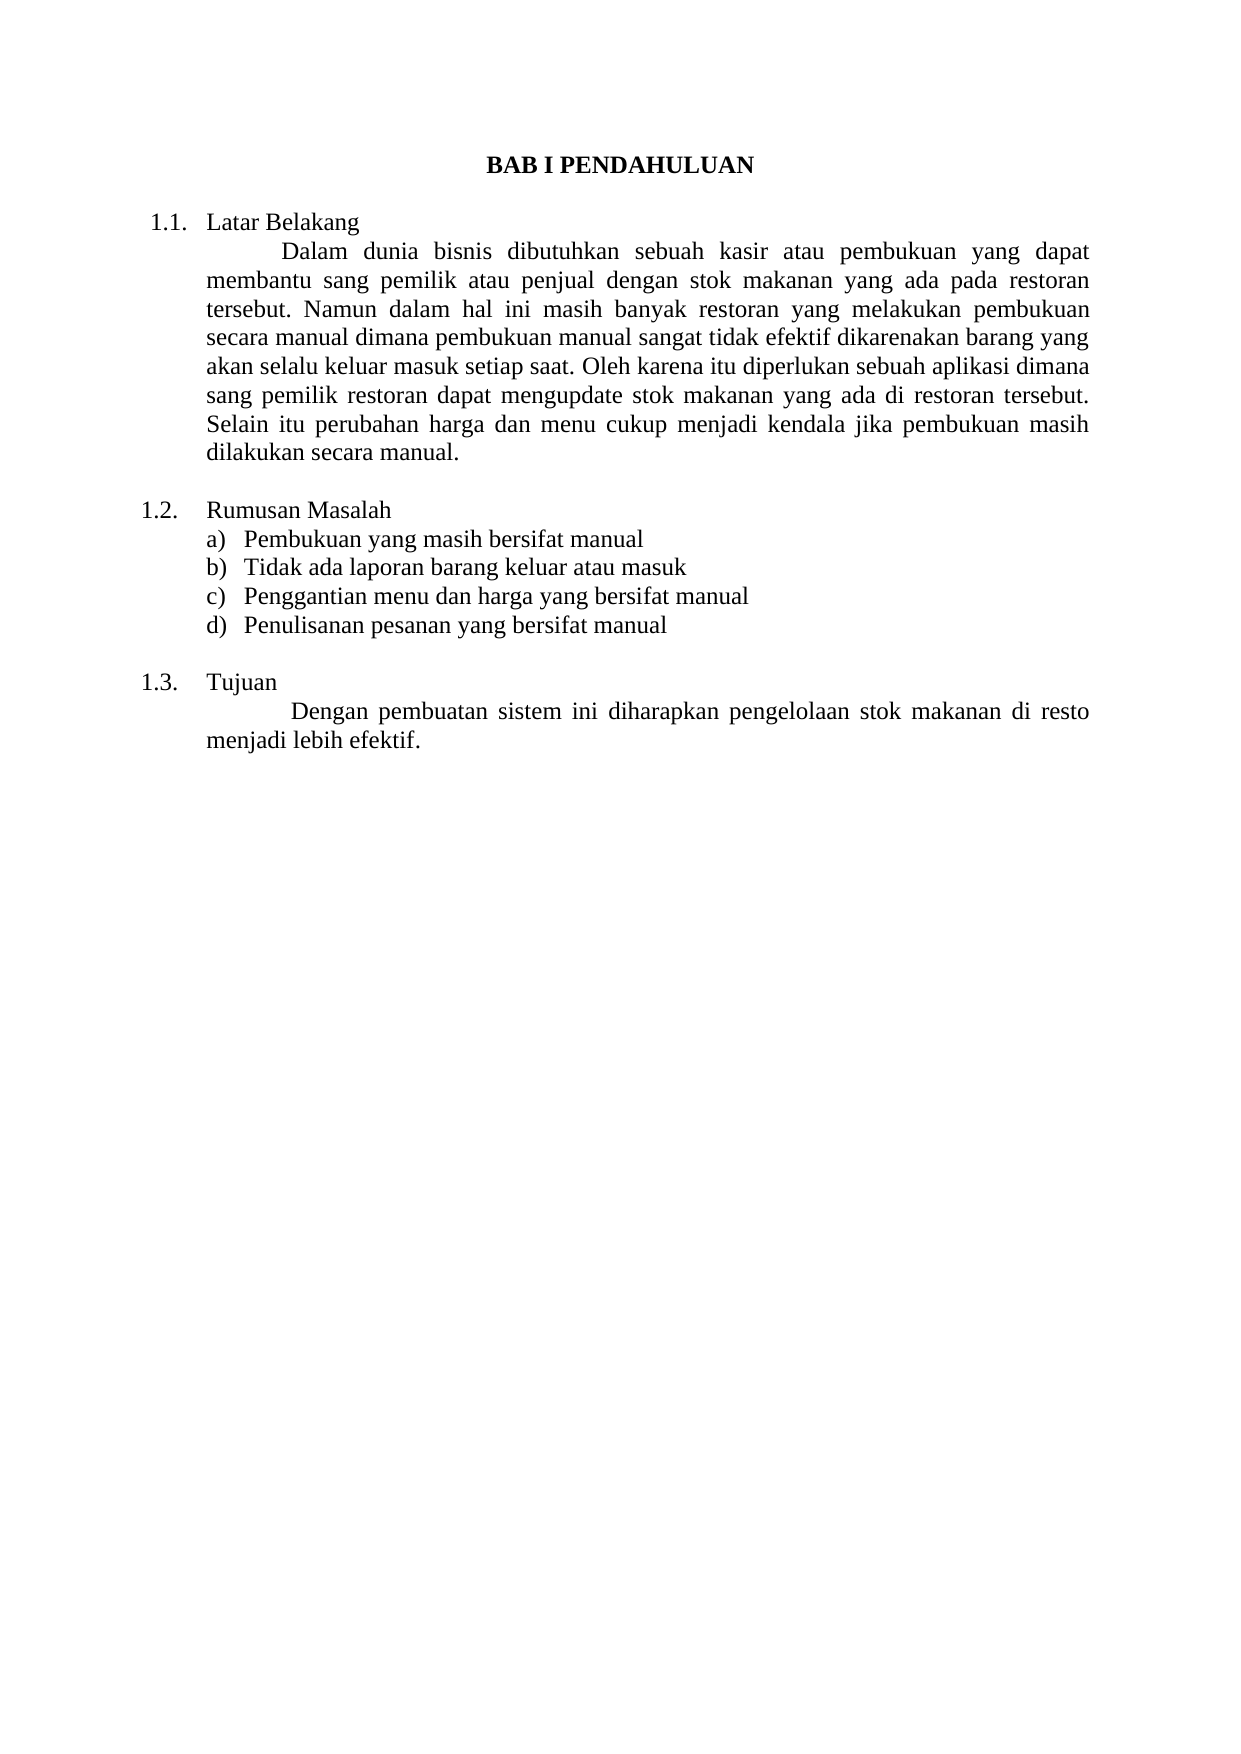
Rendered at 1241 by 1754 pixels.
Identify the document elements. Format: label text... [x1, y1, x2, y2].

list Tidak ada laporan barang keluar atau masuk [206, 552, 1090, 581]
list Penulisanan pesanan yang bersifat manual [206, 610, 1090, 639]
list Penggantian menu dan harga yang bersifat manual [206, 581, 1090, 610]
text BAB I PENDAHULUAN [150, 150, 1090, 179]
text Dengan pembuatan sistem ini diharapkan pengelolaan stok makanan di resto menjadi lebih efektif. [206, 696, 1090, 754]
list Rumusan Masalah [141, 495, 1090, 524]
text Dalam dunia bisnis dibutuhkan sebuah kasir atau pembukuan yang dapat membantu sang pemilik atau penjual dengan stok makanan yang ada pada restoran tersebut. Namun dalam hal ini masih banyak restoran yang melakukan pembukuan secara manual dimana pembukuan manual sangat tidak efektif dikarenakan barang yang akan selalu keluar masuk setiap saat. Oleh karena itu diperlukan sebuah aplikasi dimana sang pemilik restoran dapat mengupdate stok makanan yang ada di restoran tersebut. Selain itu perubahan harga dan menu cukup menjadi kendala jika pembukuan masih dilakukan secara manual. [206, 236, 1090, 466]
list Pembukuan yang masih bersifat manual [206, 524, 1090, 552]
list Tujuan [141, 667, 1090, 696]
list Latar Belakang [150, 207, 1090, 236]
